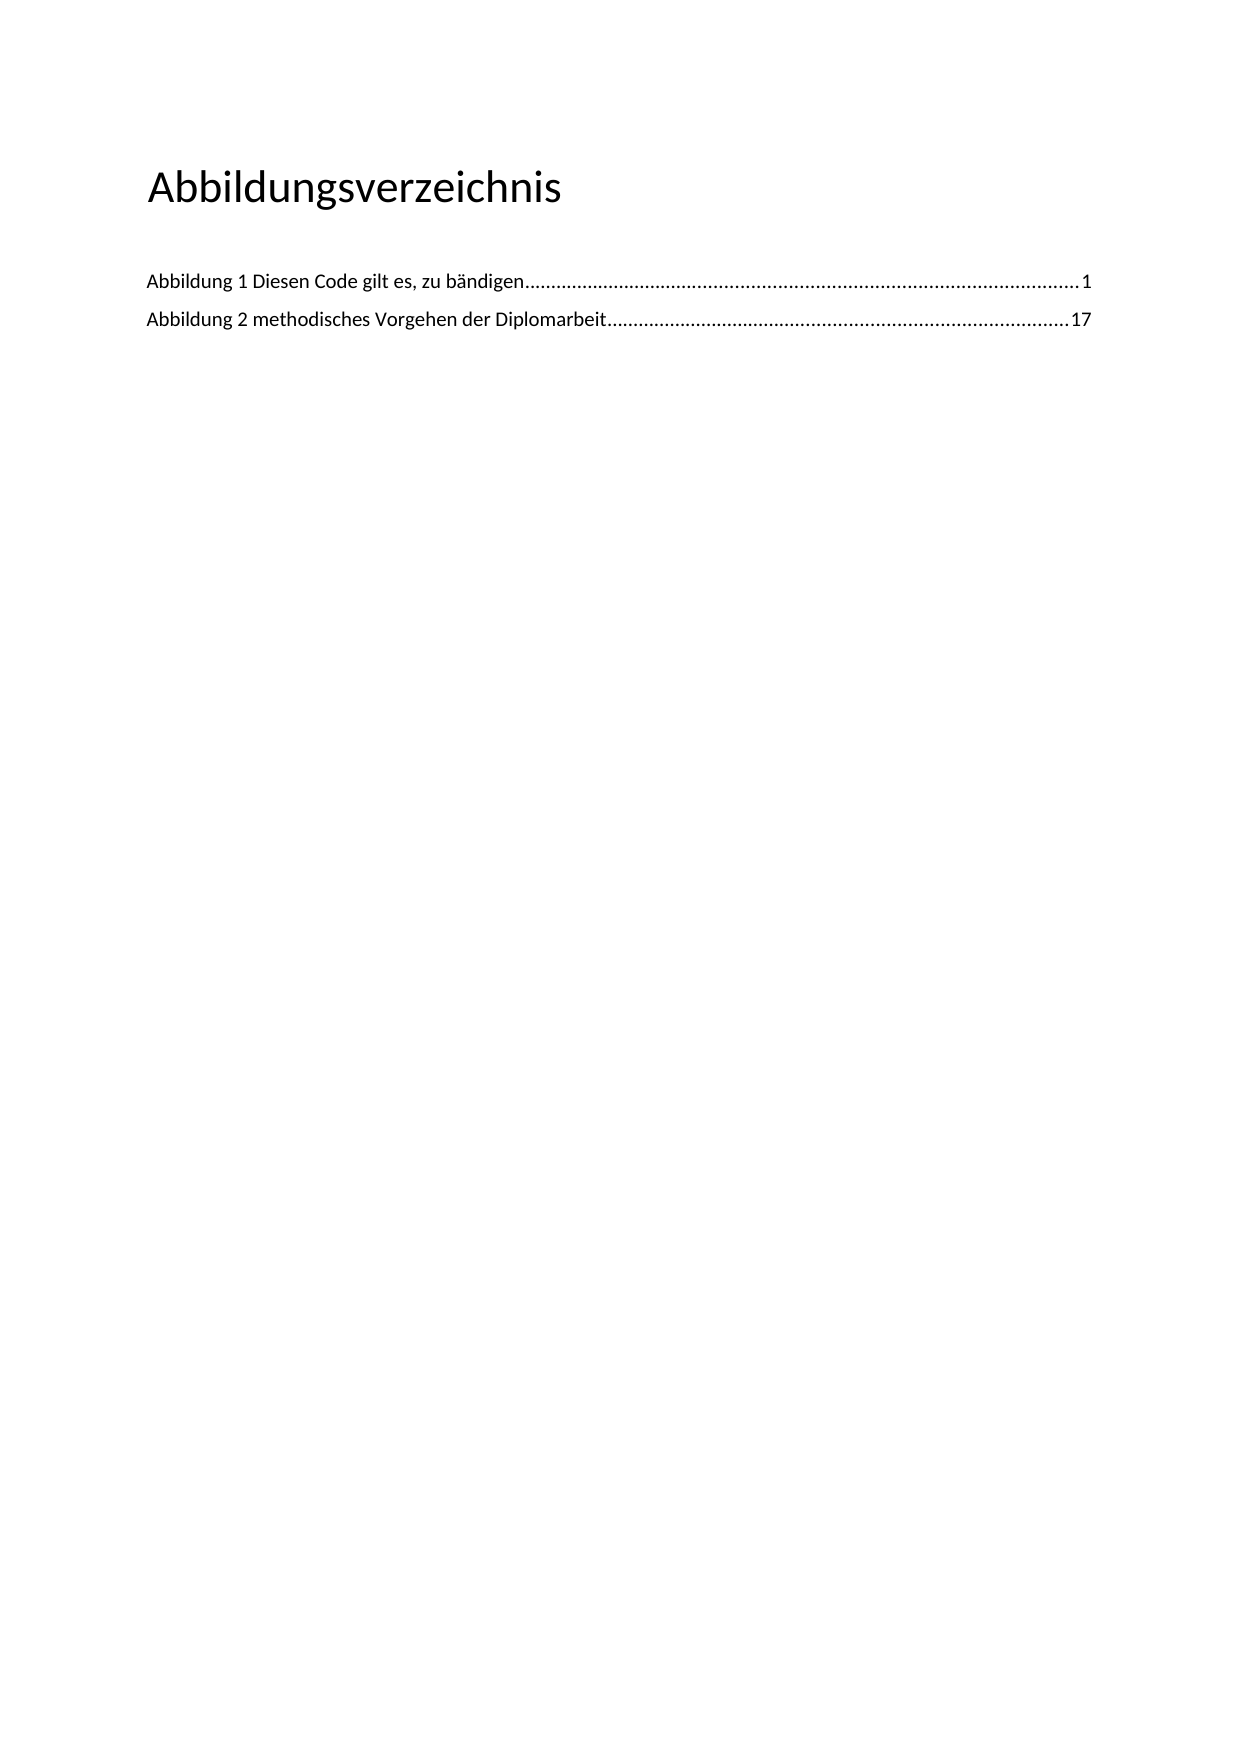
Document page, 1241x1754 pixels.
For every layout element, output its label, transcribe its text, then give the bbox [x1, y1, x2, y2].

text Abbildung 1 Diesen Code gilt es, zu bändigen 1 [146, 268, 1093, 294]
text Abbildungsverzeichnis [148, 158, 1093, 214]
text Abbildung 2 methodisches Vorgehen der Diplomarbeit 17 [146, 307, 1093, 332]
